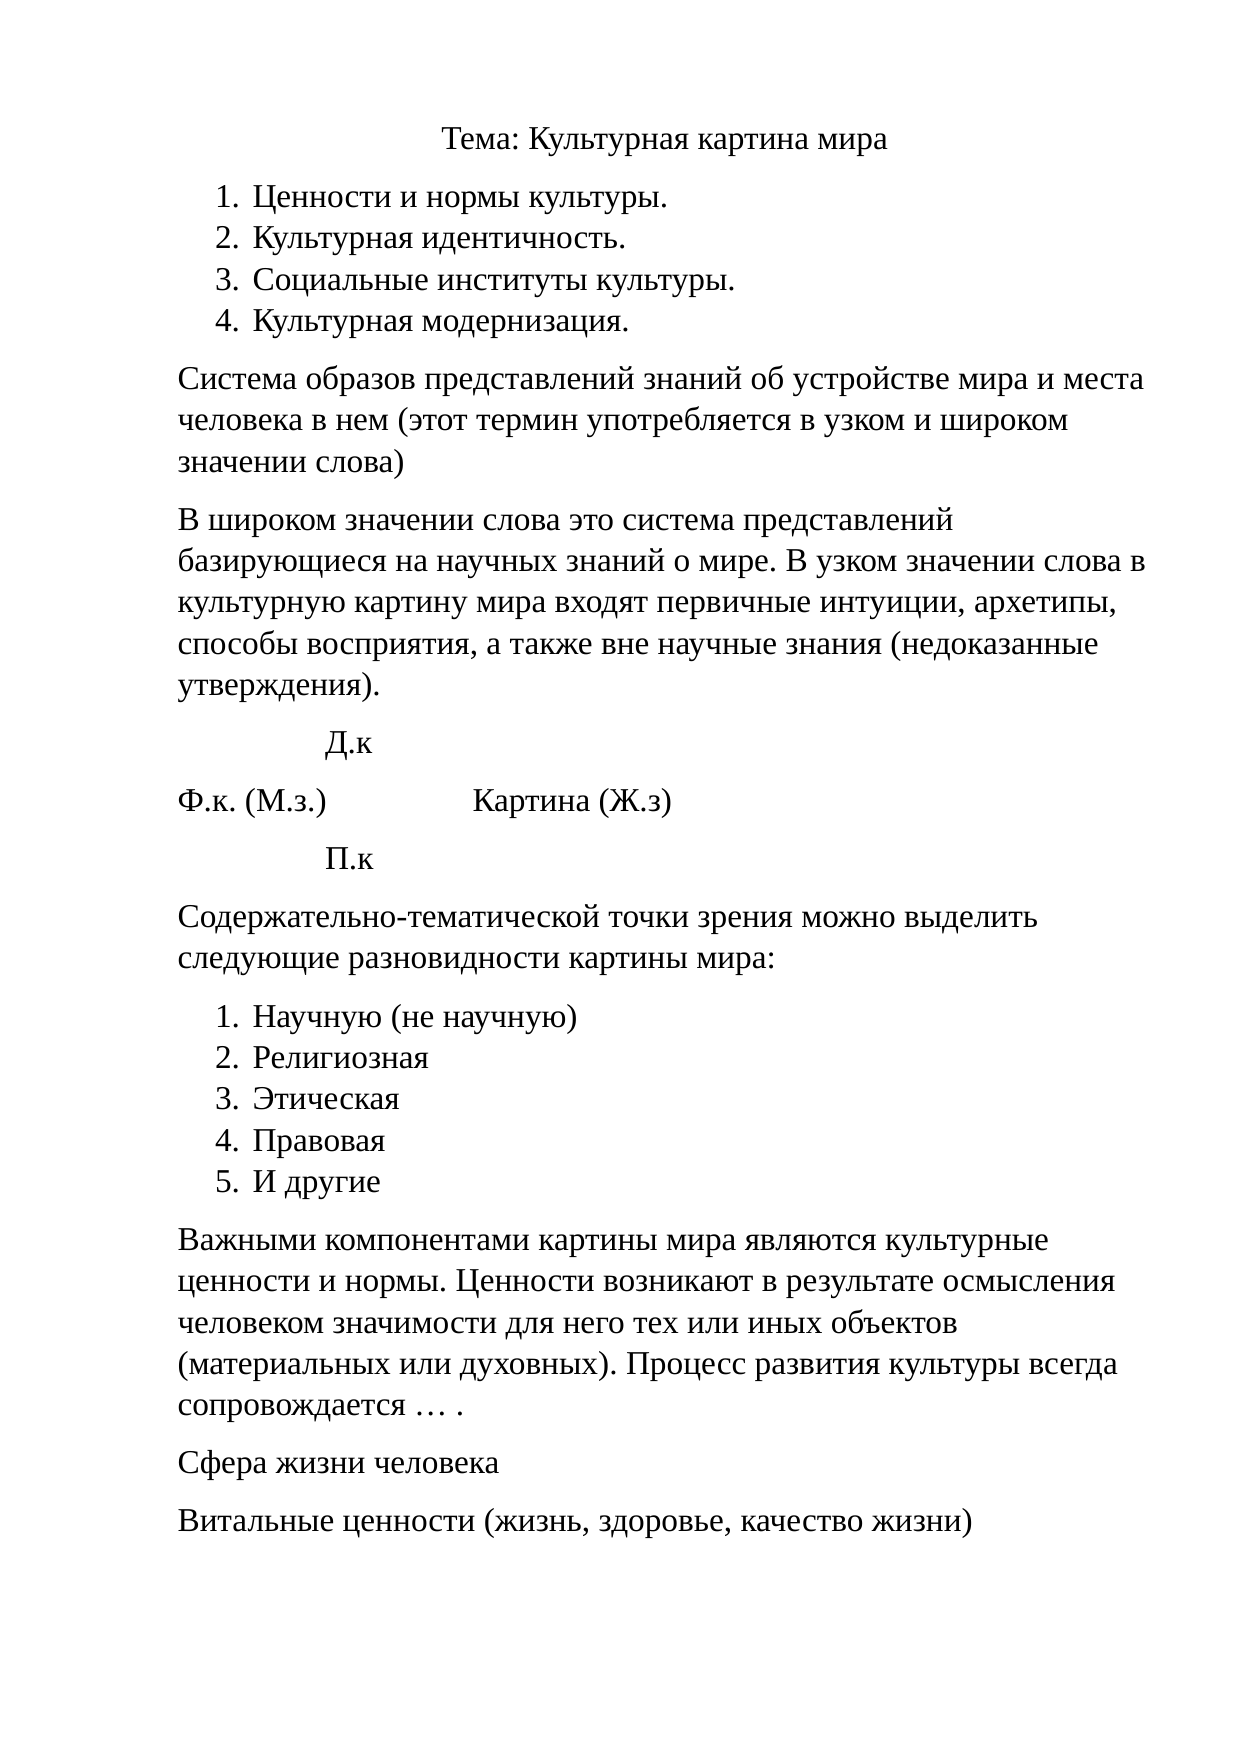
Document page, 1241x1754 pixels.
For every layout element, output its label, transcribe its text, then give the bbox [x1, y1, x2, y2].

list Культурная модернизация. [215, 300, 1152, 338]
list Культурная идентичность. [215, 217, 1152, 256]
text Тема: Культурная картина мира [177, 118, 1152, 156]
text В широком значении слова это система представлений базирующиеся на научных знаний о мире. В узком значении слова в культурную картину мира входят первичные интуиции, архетипы, способы восприятия, а также вне научные знания (недоказанные утверждения). [177, 499, 1152, 703]
list Правовая [215, 1120, 1152, 1158]
list Ценности и нормы культуры. [215, 176, 1152, 214]
list Религиозная [215, 1037, 1152, 1076]
list Этическая [215, 1078, 1152, 1117]
text Содержательно-тематической точки зрения можно выделить следующие разновидности картины мира: [177, 896, 1152, 976]
text Система образов представлений знаний об устройстве мира и места человека в нем (этот термин употребляется в узком и широком значении слова) [177, 358, 1152, 479]
list Научную (не научную) [215, 996, 1152, 1034]
text Д.к [177, 722, 1152, 761]
text Сфера жизни человека [177, 1443, 1152, 1481]
text Ф.к. (М.з.) Картина (Ж.з) [177, 780, 1152, 819]
list И другие [215, 1161, 1152, 1199]
text Витальные ценности (жизнь, здоровье, качество жизни) [177, 1501, 1152, 1539]
list Социальные институты культуры. [215, 259, 1152, 297]
text Важными компонентами картины мира являются культурные ценности и нормы. Ценности возникают в результате осмысления человеком значимости для него тех или иных объектов (материальных или духовных). Процесс развития культуры всегда сопровождается … . [177, 1219, 1152, 1423]
text П.к [177, 838, 1152, 877]
